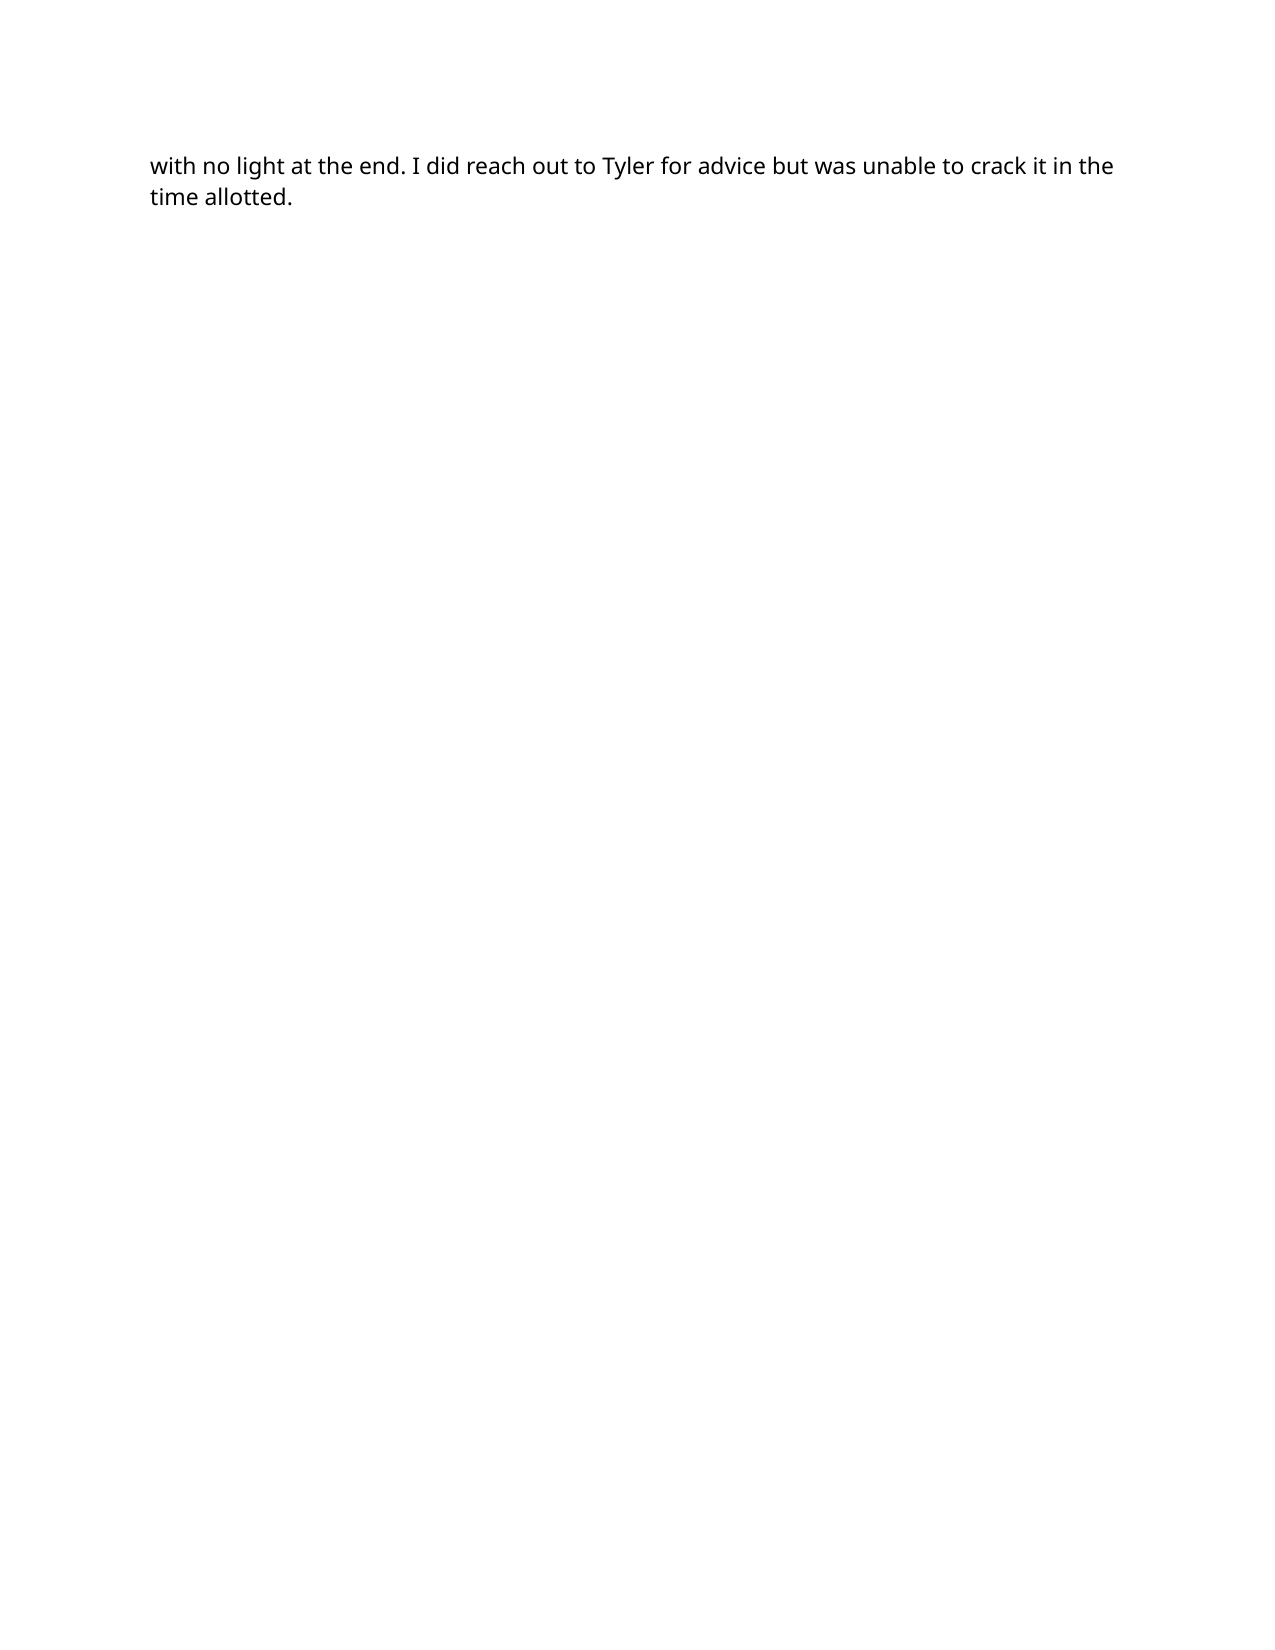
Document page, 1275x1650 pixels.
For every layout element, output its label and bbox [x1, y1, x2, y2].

text [150, 150, 1125, 212]
